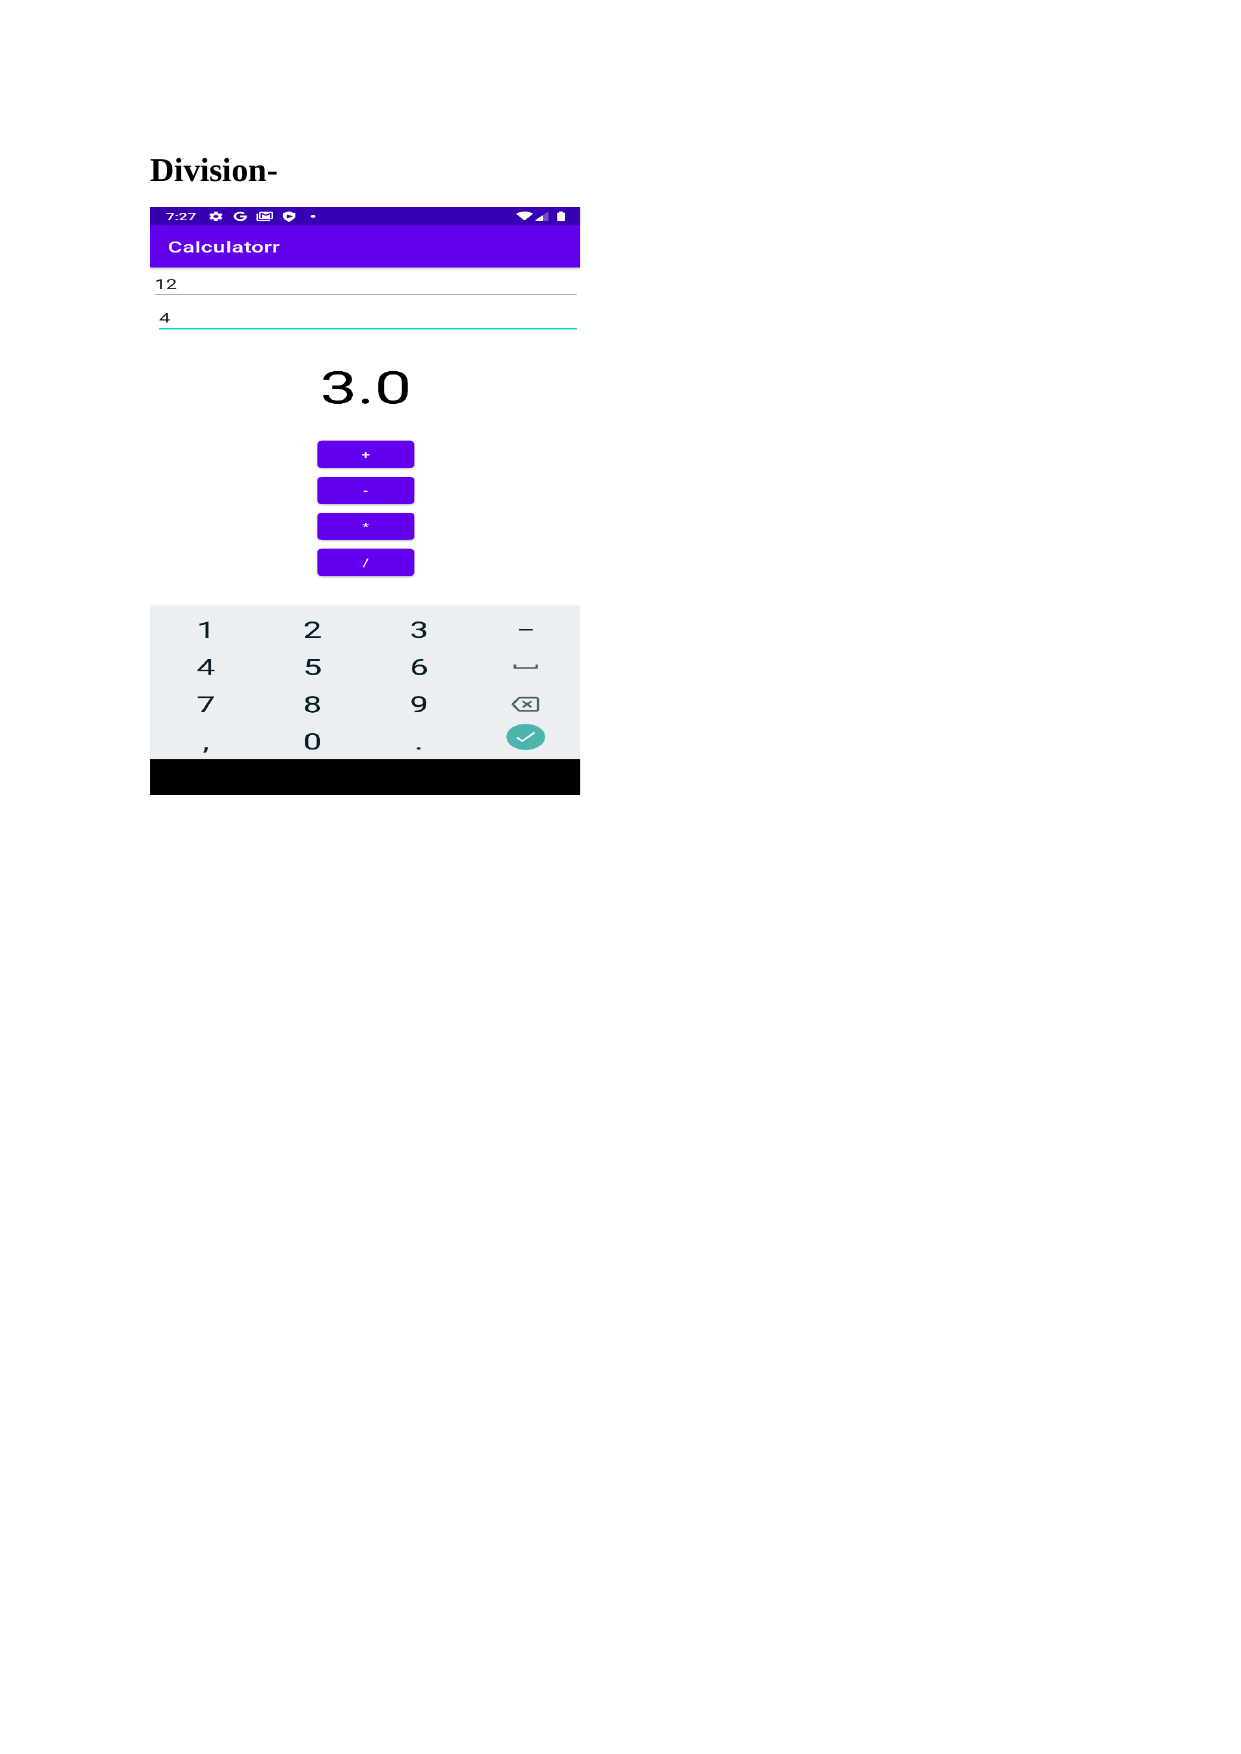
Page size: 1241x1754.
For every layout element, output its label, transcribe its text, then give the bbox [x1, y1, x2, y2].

text Division- [150, 150, 1090, 188]
picture [150, 207, 580, 795]
